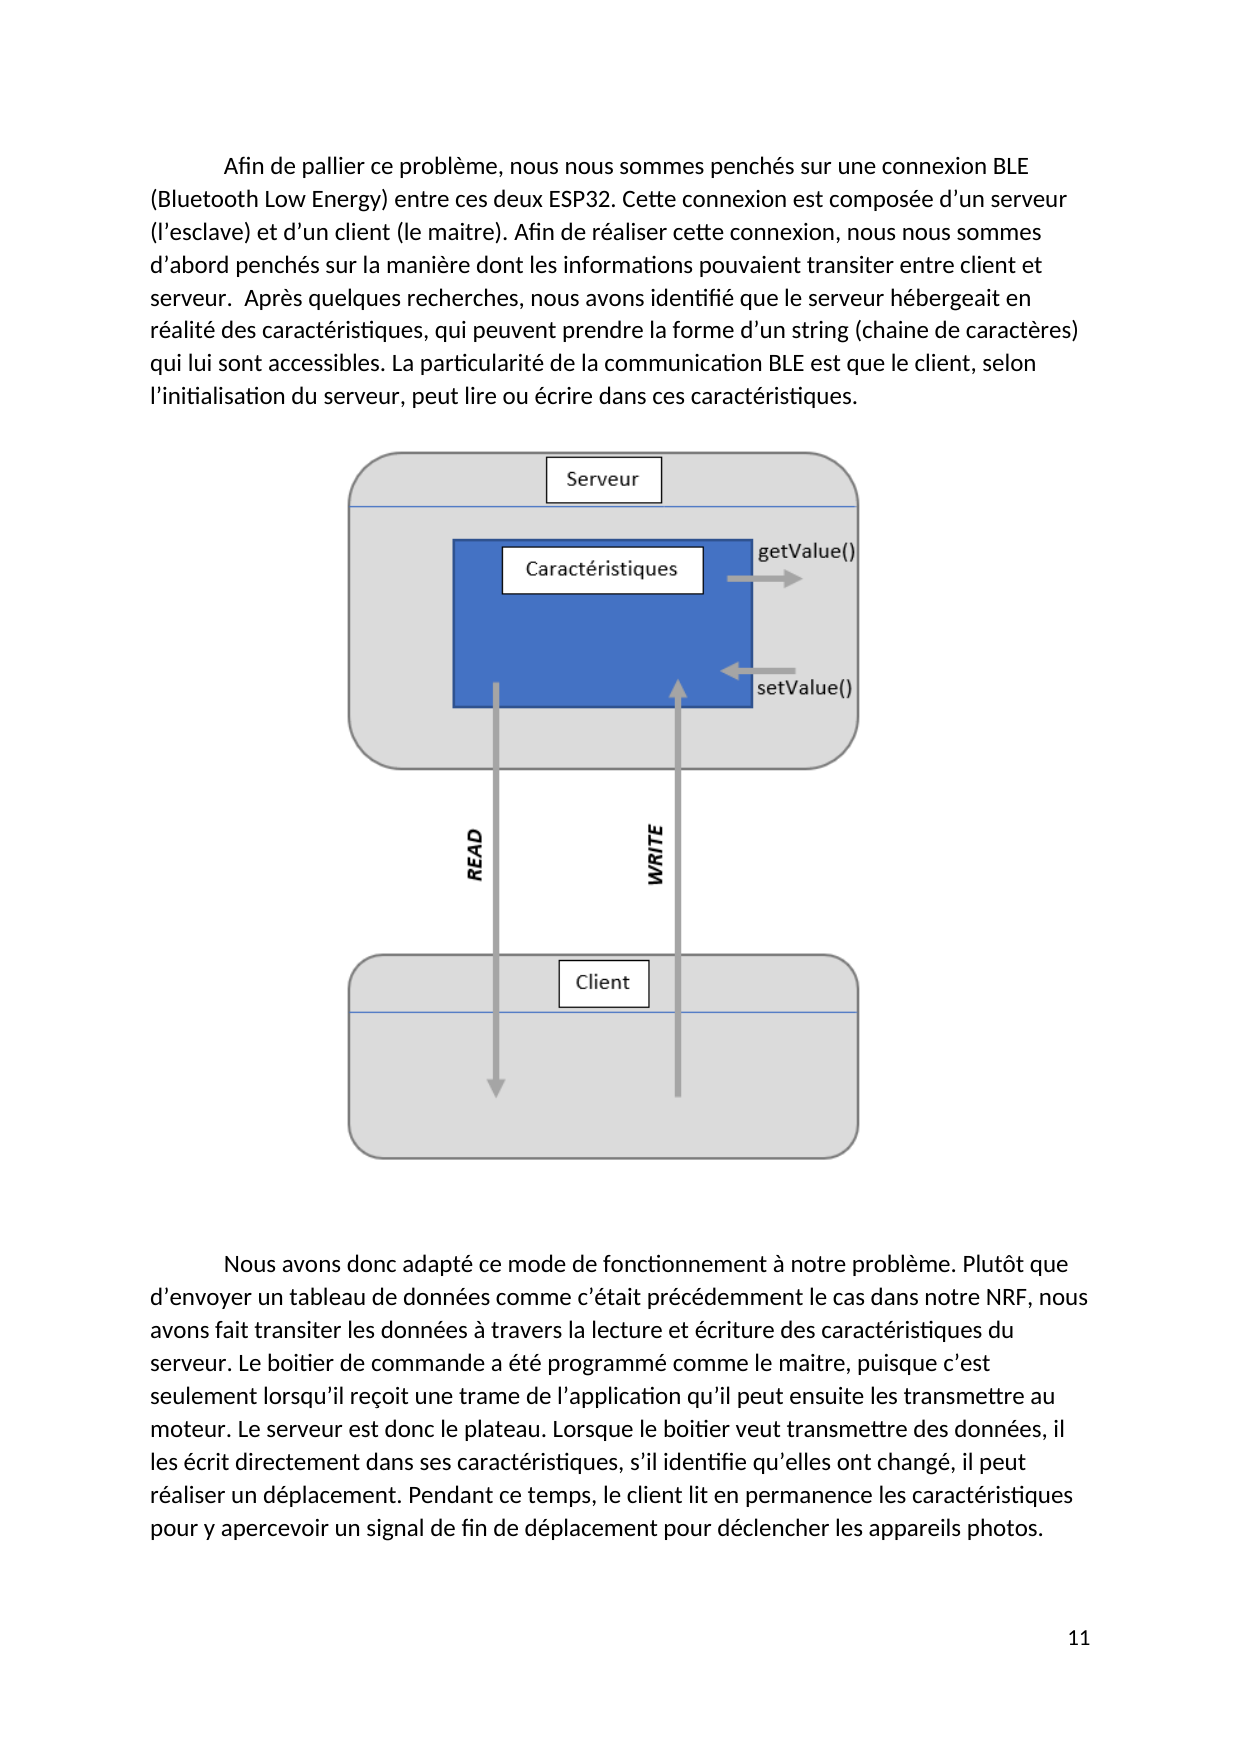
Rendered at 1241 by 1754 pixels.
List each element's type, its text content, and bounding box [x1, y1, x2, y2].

text Nous avons donc adapté ce mode de fonctionnement à notre problème. Plutôt que d’envoyer un tableau de données comme c’était précédemment le cas dans notre NRF, nous avons fait transiter les données à travers la lecture et écriture des caractéristiques du serveur. Le boitier de commande a été programmé comme le maitre, puisque c’est seulement lorsqu’il reçoit une trame de l’application qu’il peut ensuite les transmettre au moteur. Le serveur est donc le plateau. Lorsque le boitier veut transmettre des données, il les écrit directement dans ses caractéristiques, s’il identifie qu’elles ont changé, il peut réaliser un déplacement. Pendant ce temps, le client lit en permanence les caractéristiques pour y apercevoir un signal de fin de déplacement pour déclencher les appareils photos. [150, 1249, 1090, 1542]
text Afin de pallier ce problème, nous nous sommes penchés sur une connexion BLE (Bluetooth Low Energy) entre ces deux ESP32. Cette connexion est composée d’un serveur (l’esclave) et d’un client (le maitre). Afin de réaliser cette connexion, nous nous sommes d’abord penchés sur la manière dont les informations pouvaient transiter entre client et serveur. Après quelques recherches, nous avons identifié que le serveur hébergeait en réalité des caractéristiques, qui peuvent prendre la forme d’un string (chaine de caractères) qui lui sont accessibles. La particularité de la communication BLE est que le client, selon l’initialisation du serveur, peut lire ou écrire dans ces caractéristiques. [150, 150, 1090, 411]
picture [320, 430, 891, 1180]
